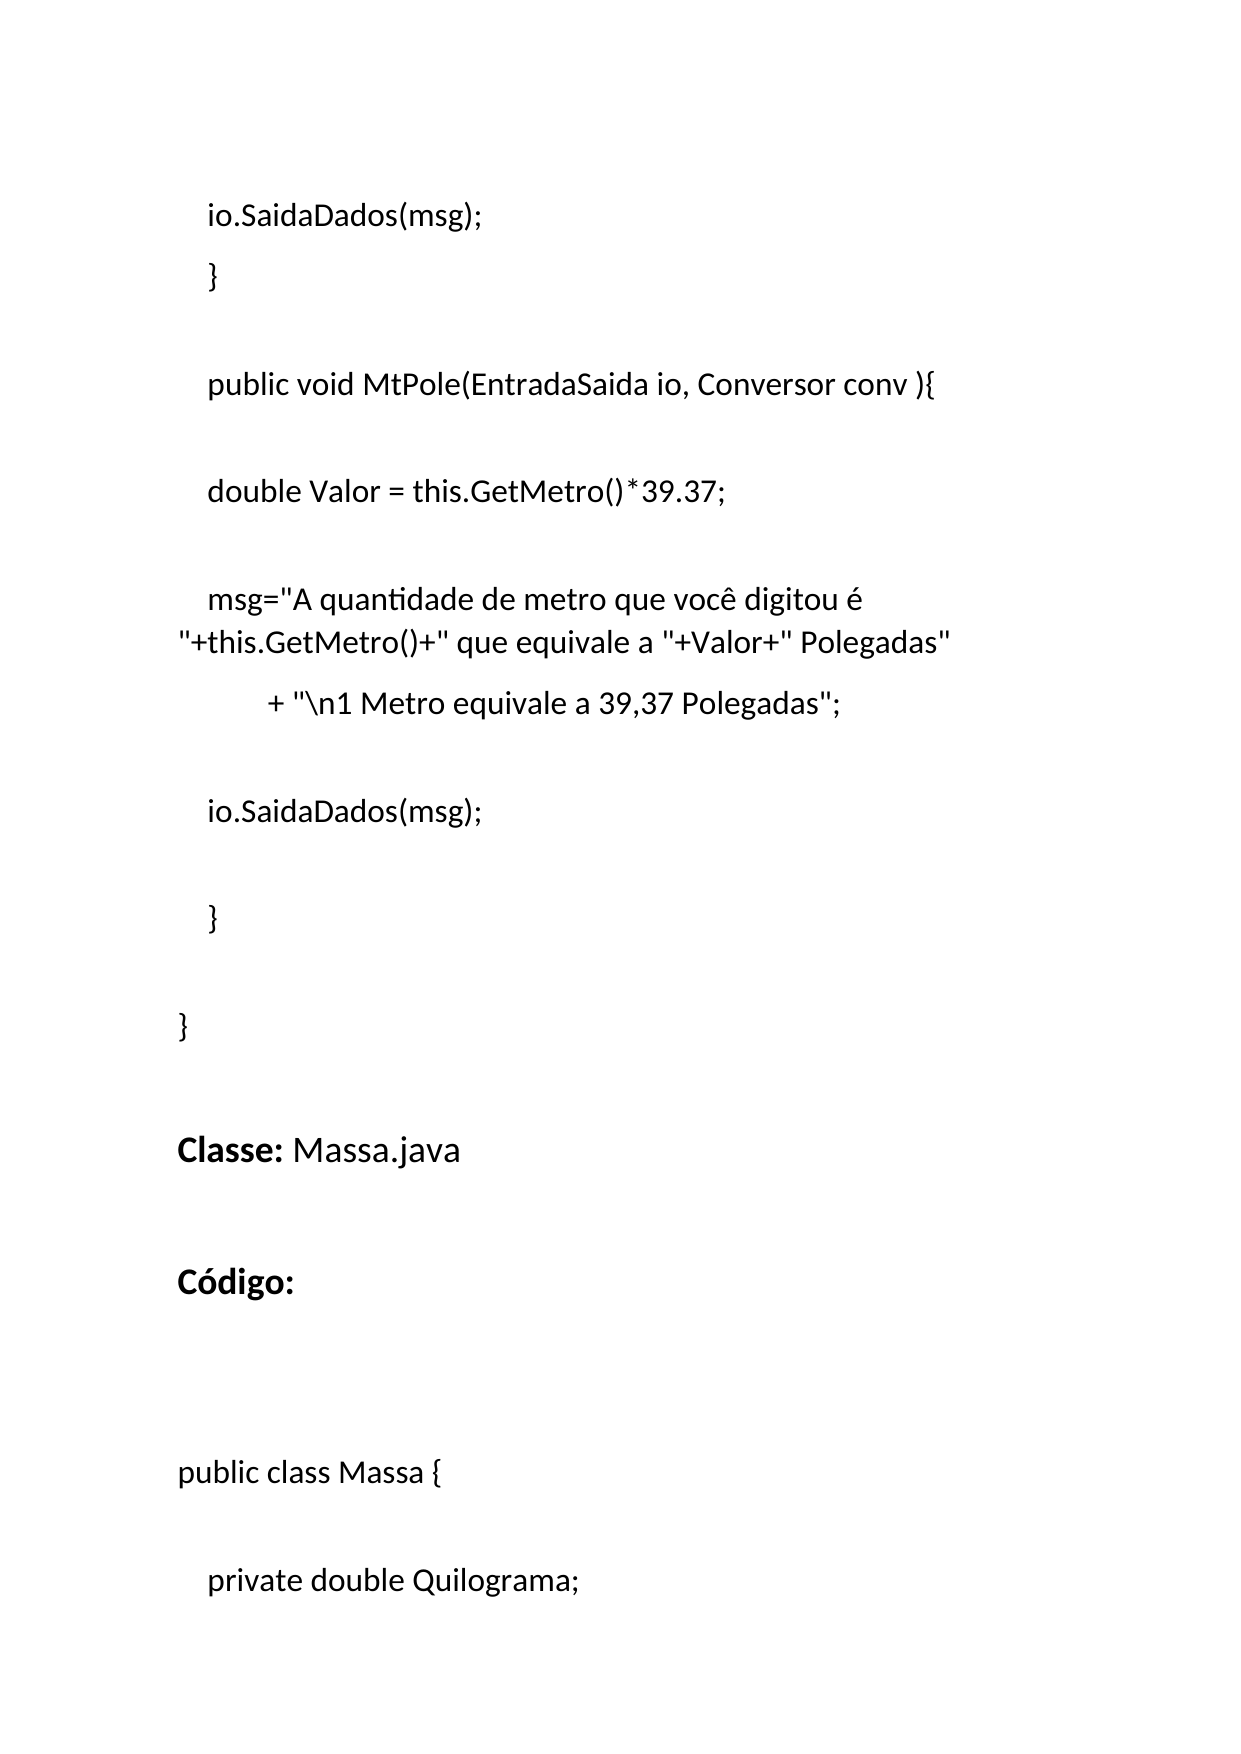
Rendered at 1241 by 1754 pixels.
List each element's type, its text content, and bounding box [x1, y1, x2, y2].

text public void MtPole(EntradaSaida io, Conversor conv ){ [177, 363, 1063, 403]
text Classe: Massa.java [177, 1126, 1063, 1172]
text io.SaidaDados(msg); [177, 790, 1063, 830]
text } [177, 897, 1063, 938]
text msg="A quantidade de metro que você digitou é "+this.GetMetro()+" que equivale a "+Valor+" Polegadas" [177, 578, 1063, 662]
text } [177, 255, 1063, 296]
text Código: [177, 1258, 1063, 1304]
text public class Massa { [177, 1451, 1063, 1492]
text + "\n1 Metro equivale a 39,37 Polegadas"; [177, 682, 1063, 723]
text double Valor = this.GetMetro()*39.37; [177, 470, 1063, 511]
text io.SaidaDados(msg); [177, 194, 1063, 235]
text } [177, 1005, 1063, 1045]
text private double Quilograma; [177, 1559, 1063, 1599]
